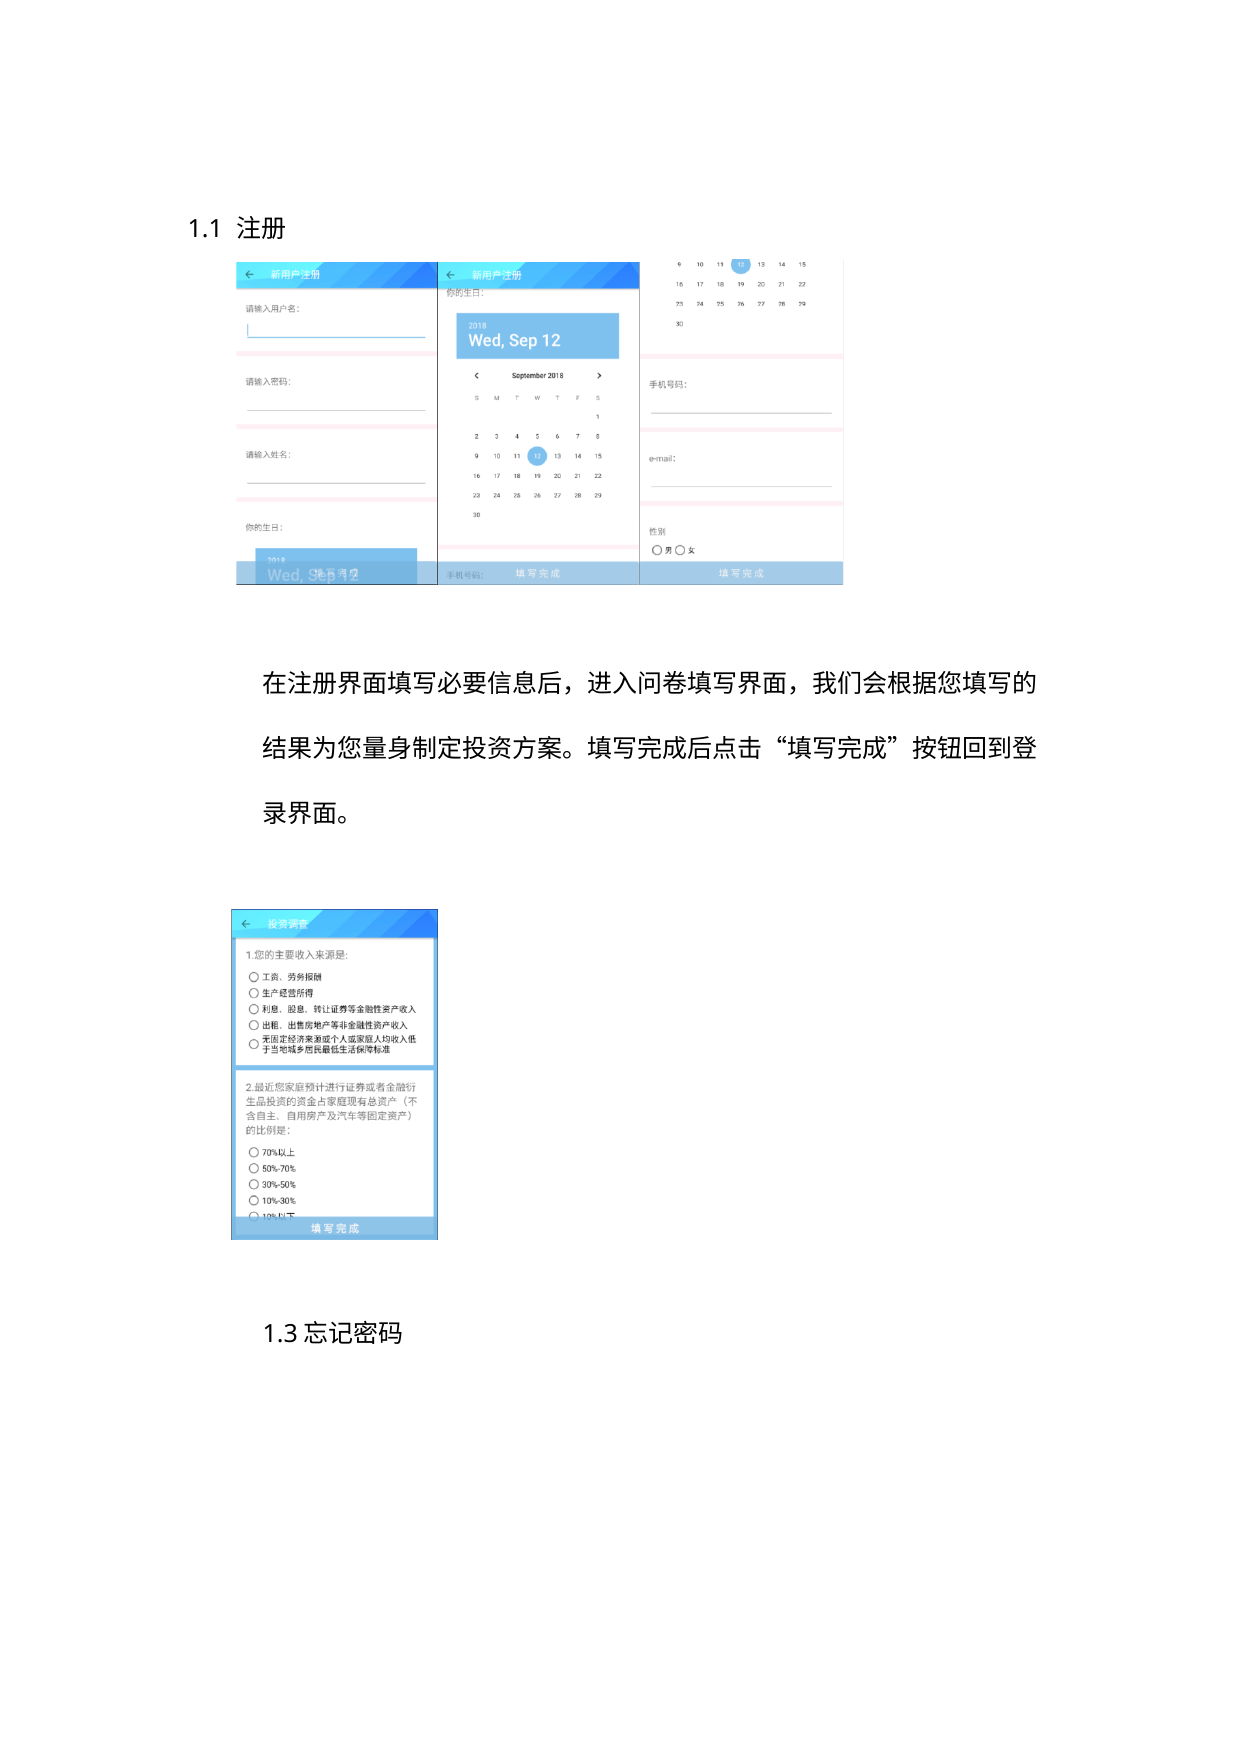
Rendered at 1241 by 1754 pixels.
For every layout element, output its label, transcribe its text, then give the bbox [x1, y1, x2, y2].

picture [231, 909, 438, 1240]
list 1.3忘记密码 [262, 1299, 1053, 1364]
list 注册 [187, 194, 1053, 259]
list 在注册界面填写必要信息后，进入问卷填写界面，我们会根据您填写的结果为您量身制定投资方案。填写完成后点击“填写完成”按钮回到登录界面。 [262, 649, 1053, 844]
picture [236, 259, 844, 585]
